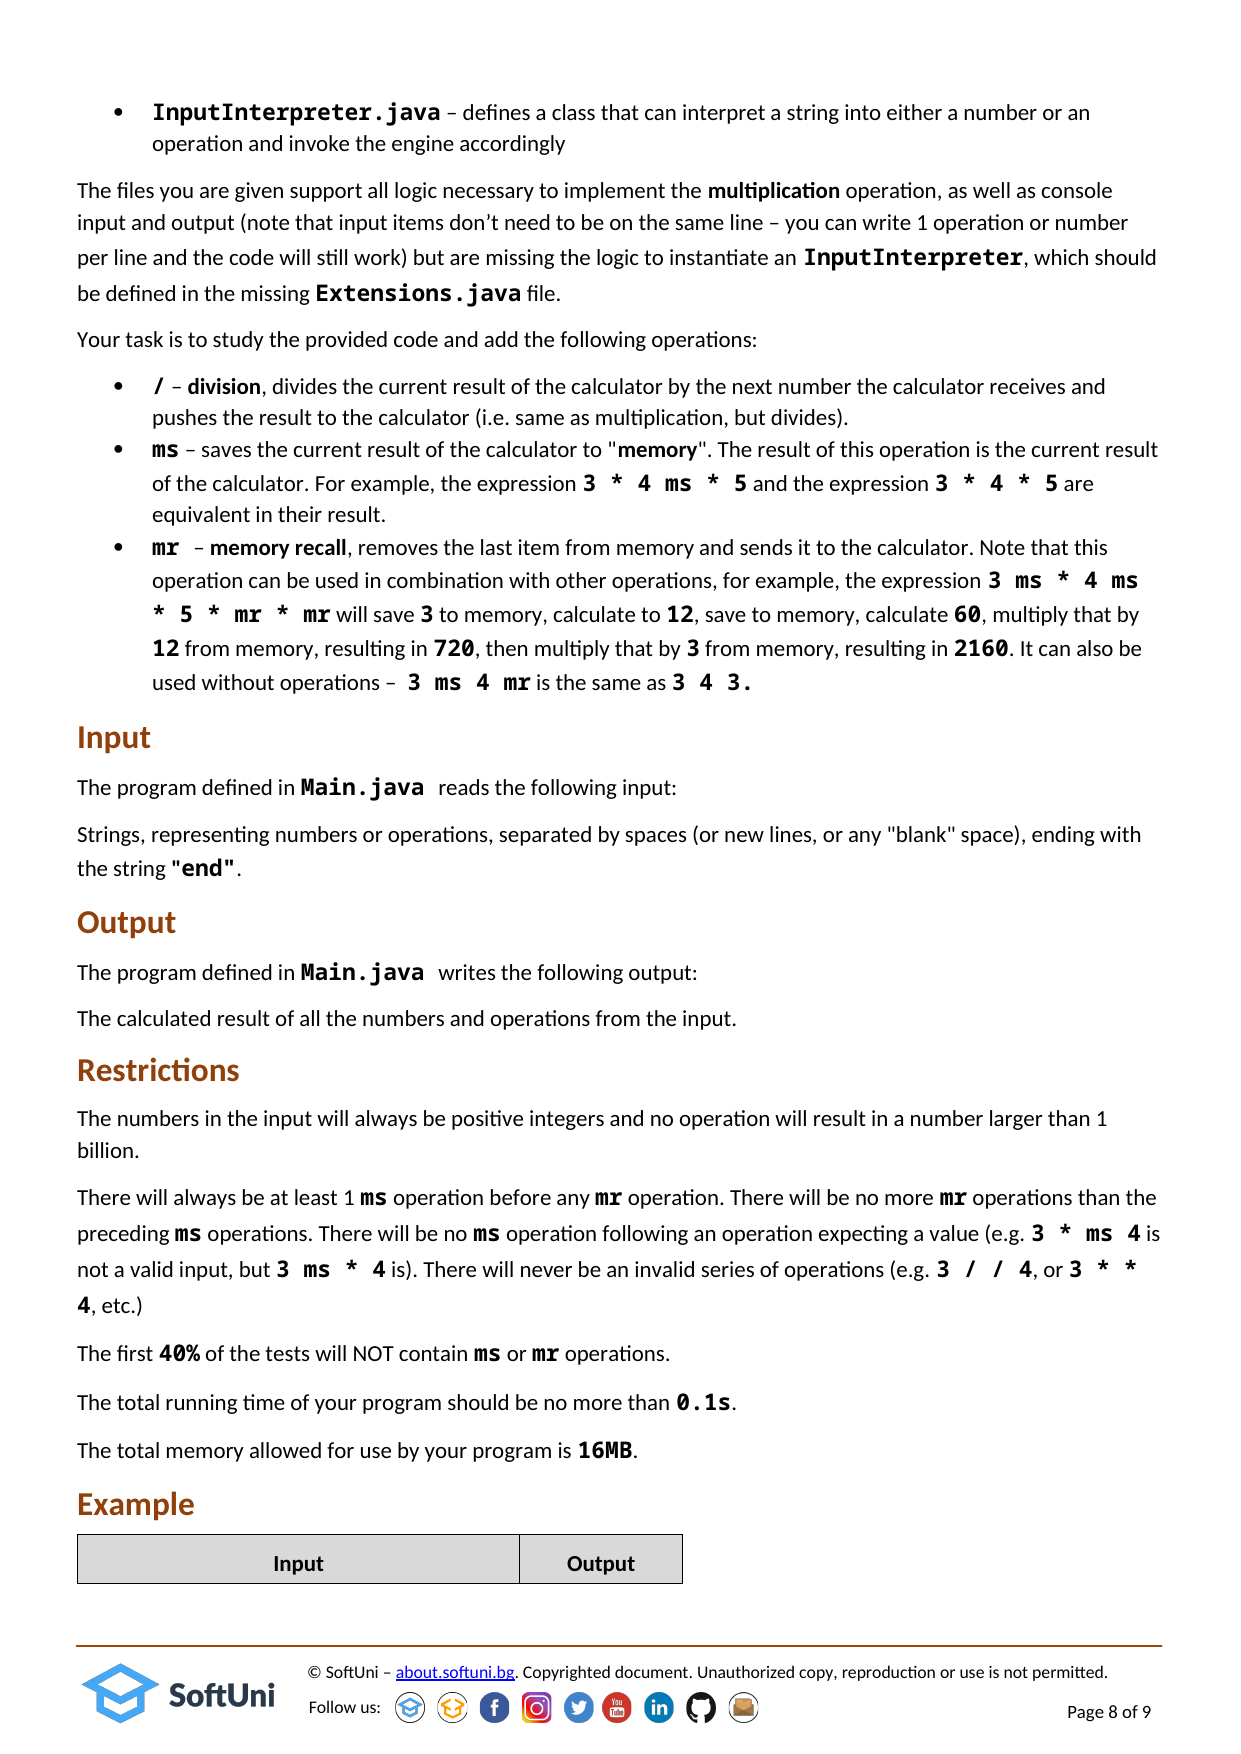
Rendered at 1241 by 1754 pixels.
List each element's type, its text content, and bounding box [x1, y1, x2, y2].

picture [665, 1714, 674, 1723]
picture [602, 1692, 632, 1723]
picture [395, 1692, 425, 1723]
text The numbers in the input will always be positive integers and no operation will result in a number larger than 1 billion. [77, 1104, 1163, 1164]
picture [437, 1692, 468, 1723]
list mr – memory recall, removes the last item from memory and sends it to the calculator. Note that this operation can be used in combination with other operations, for example, the expression 3 ms * 4 ms * 5 * mr * mr will save 3 to memory, calculate to 12, save to memory, calculate 60, multiply that by 12 from memory, resulting in 720, then multiply that by 3 from memory, resulting in 2160. It can also be used without operations – 3 ms 4 mr is the same as 3 4 3. [114, 531, 1163, 697]
table_header Input [78, 1535, 519, 1583]
text The total memory allowed for use by your program is 16MB. [77, 1434, 1163, 1465]
text The files you are given support all logic necessary to implement the multiplication operation, as well as console input and output (note that input items don’t need to be on the same line – you can write 1 operation or number per line and the code will still work) but are missing the logic to instantiate an InputInterpreter, which should be defined in the missing Extensions.java file. [77, 176, 1163, 308]
text The calculated result of all the numbers and operations from the input. [77, 1004, 1163, 1032]
picture [564, 1692, 594, 1723]
text There will always be at least 1 ms operation before any mr operation. There will be no more mr operations than the preceding ms operations. There will be no ms operation following an operation expecting a value (e.g. 3 * ms 4 is not a valid input, but 3 ms * 4 is). There will never be an invalid series of operations (e.g. 3 / / 4, or 3 * * 4, etc.) [77, 1181, 1163, 1320]
list / – division, divides the current result of the calculator by the next number the calculator receives and pushes the result to the calculator (i.e. same as multiplication, but divides). [114, 370, 1163, 431]
text Your task is to study the provided code and add the following operations: [77, 325, 1163, 353]
subtitle Output [77, 901, 1163, 942]
list InputInterpreter.java – defines a class that can interpret a string into either a number or an operation and invoke the engine accordingly [114, 95, 1163, 157]
picture [479, 1692, 510, 1723]
picture [522, 1692, 552, 1723]
table_header Output [520, 1535, 682, 1583]
subtitle Example [77, 1483, 1163, 1523]
picture [686, 1692, 716, 1723]
subtitle Input [77, 716, 1163, 757]
picture [728, 1692, 759, 1723]
text Strings, representing numbers or operations, separated by spaces (or new lines, or any "blank" space), ending with the string "end". [77, 820, 1163, 884]
text The first 40% of the tests will NOT contain ms or mr operations. [77, 1337, 1163, 1368]
subtitle Restrictions [77, 1049, 1163, 1090]
picture [644, 1714, 653, 1723]
list ms – saves the current result of the calculator to "memory". The result of this operation is the current result of the calculator. For example, the expression 3 * 4 ms * 5 and the expression 3 * 4 * 5 are equivalent in their result. [114, 433, 1163, 528]
picture [658, 1705, 667, 1714]
text The program defined in Main.java reads the following input: [77, 771, 1163, 802]
text The total running time of your program should be no more than 0.1s. [77, 1386, 1163, 1417]
picture [644, 1692, 653, 1701]
text The program defined in Main.java writes the following output: [77, 956, 1163, 987]
picture [665, 1692, 674, 1701]
picture [75, 1658, 281, 1729]
